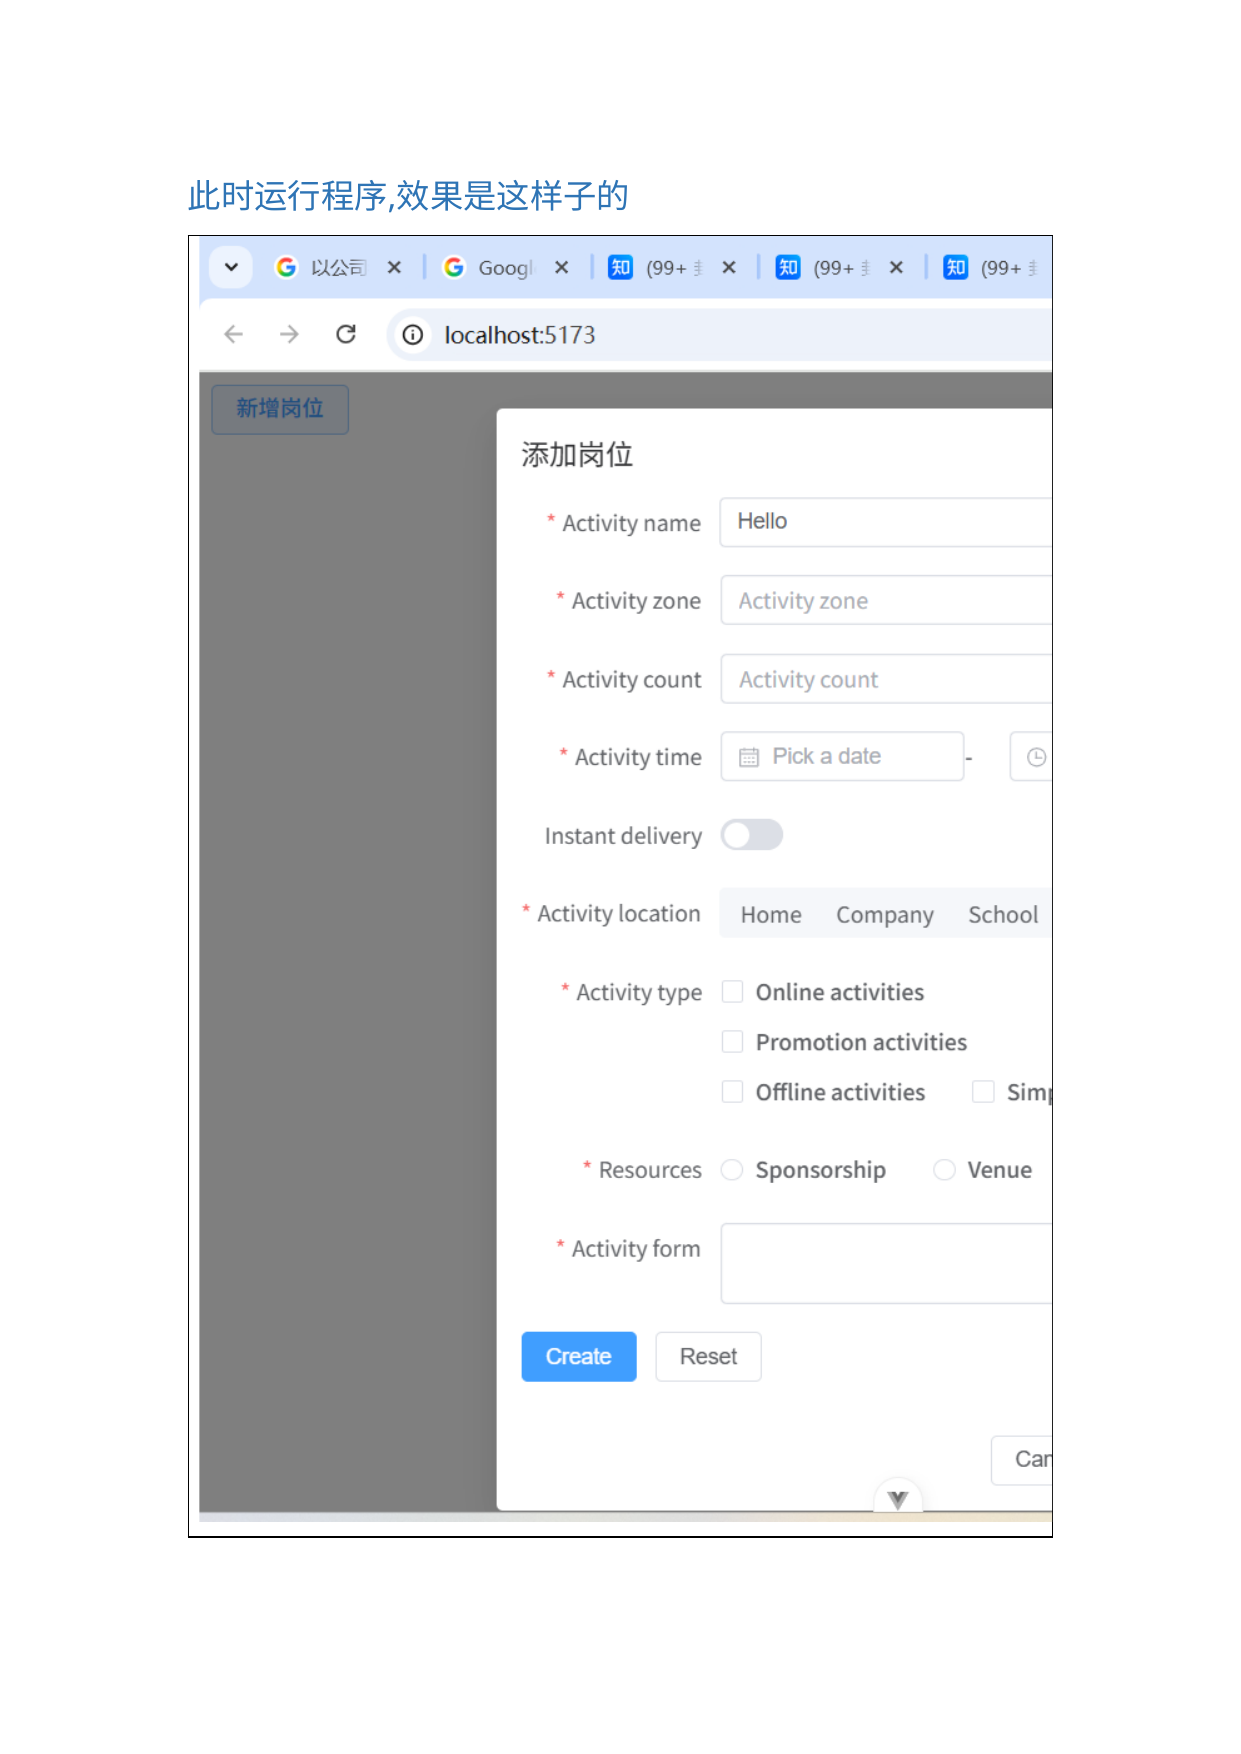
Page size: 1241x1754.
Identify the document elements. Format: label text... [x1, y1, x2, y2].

subtitle 此时运行程序,效果是这样子的 [187, 162, 1053, 227]
table_header [189, 236, 1052, 1536]
picture [199, 236, 1053, 1522]
